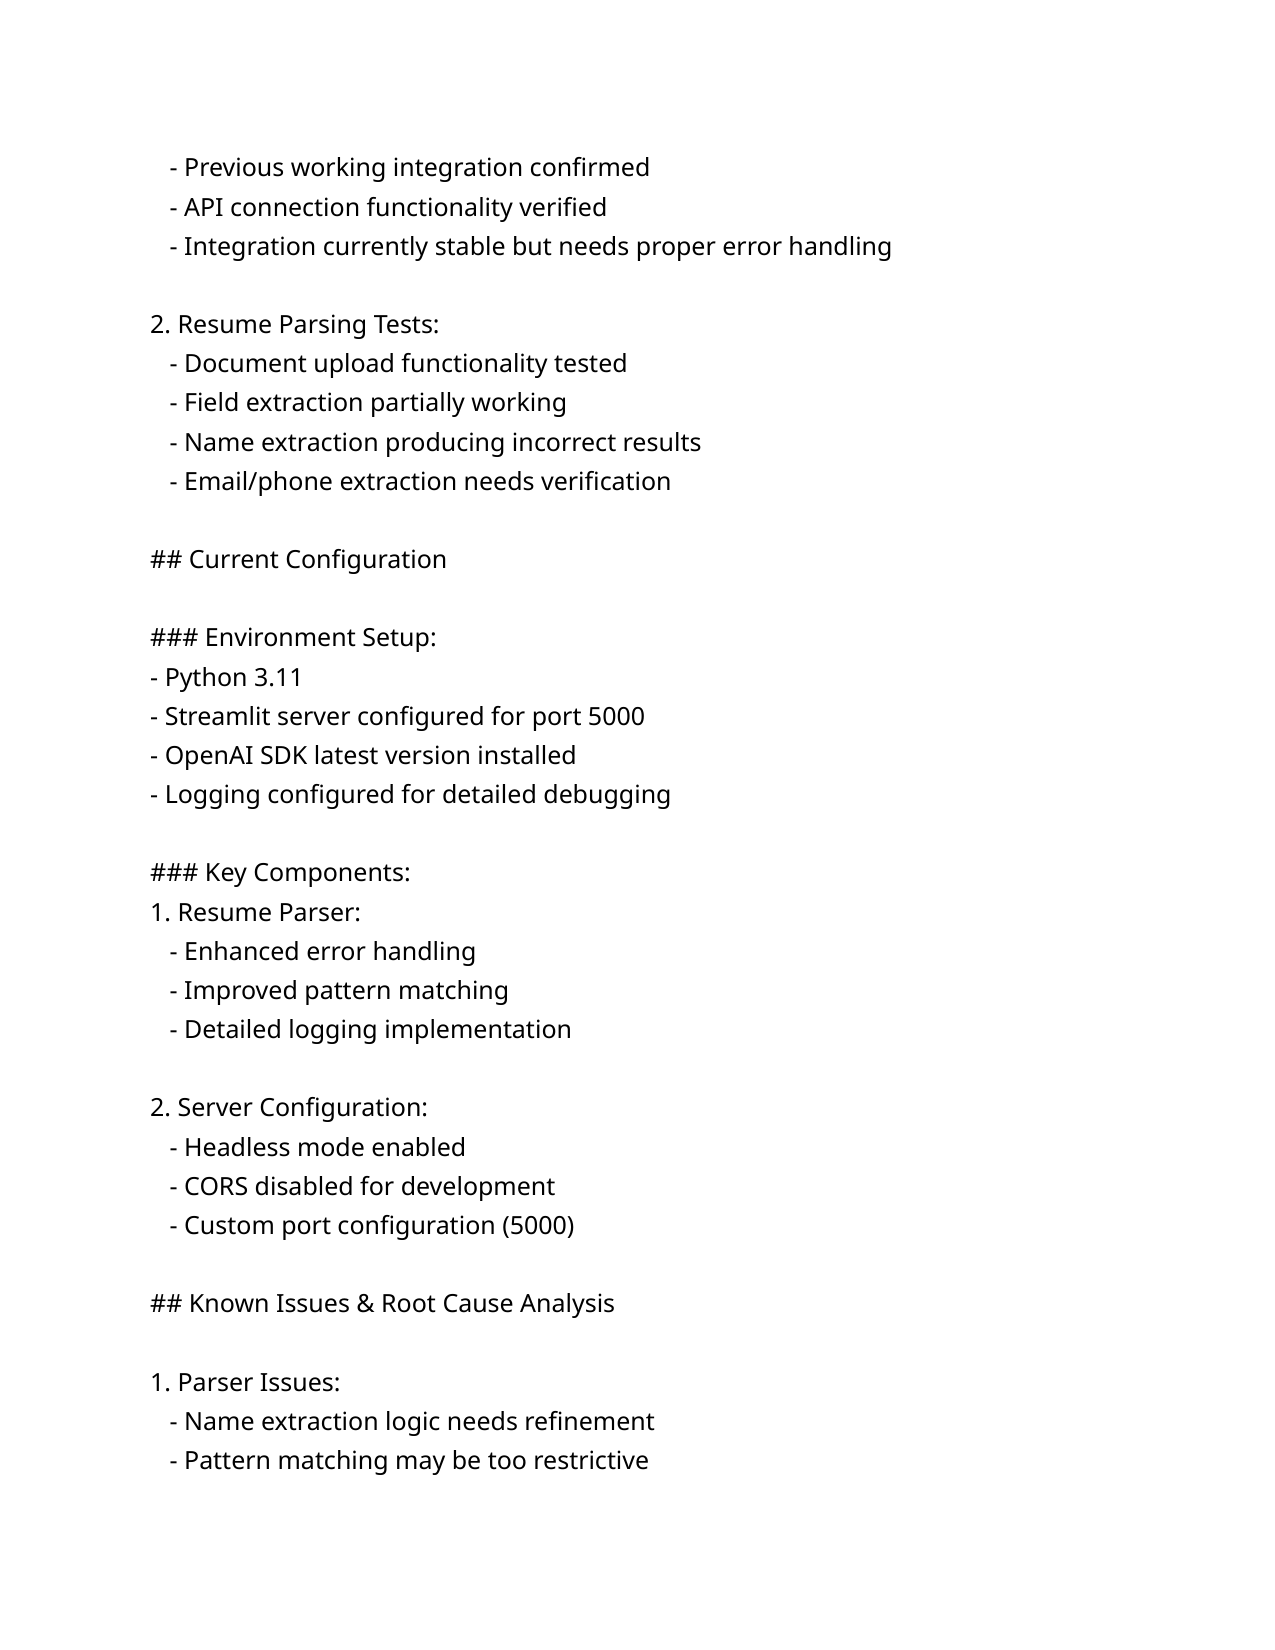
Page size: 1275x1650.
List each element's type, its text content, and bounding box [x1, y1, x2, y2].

text - Pattern matching may be too restrictive [150, 1442, 1125, 1477]
text - Logging configured for detailed debugging [150, 777, 1125, 811]
text 1. Parser Issues: [150, 1364, 1125, 1398]
text 2. Resume Parsing Tests: [150, 307, 1125, 341]
text - Enhanced error handling [150, 933, 1125, 967]
text ### Key Components: [150, 855, 1125, 889]
text - Streamlit server configured for port 5000 [150, 698, 1125, 732]
text - Headless mode enabled [150, 1129, 1125, 1163]
text - OpenAI SDK latest version installed [150, 737, 1125, 772]
text - Python 3.11 [150, 659, 1125, 693]
text ### Environment Setup: [150, 620, 1125, 654]
text 2. Server Configuration: [150, 1090, 1125, 1124]
text - Detailed logging implementation [150, 1012, 1125, 1046]
text - Custom port configuration (5000) [150, 1207, 1125, 1242]
text - API connection functionality verified [150, 189, 1125, 223]
text - Improved pattern matching [150, 972, 1125, 1007]
text 1. Resume Parser: [150, 894, 1125, 928]
text ## Current Configuration [150, 542, 1125, 576]
text - Previous working integration confirmed [150, 150, 1125, 184]
text - Document upload functionality tested [150, 346, 1125, 380]
text - CORS disabled for development [150, 1168, 1125, 1202]
text - Integration currently stable but needs proper error handling [150, 228, 1125, 262]
text - Field extraction partially working [150, 385, 1125, 419]
text - Name extraction producing incorrect results [150, 424, 1125, 458]
text - Name extraction logic needs refinement [150, 1403, 1125, 1437]
text - Email/phone extraction needs verification [150, 463, 1125, 497]
text ## Known Issues & Root Cause Analysis [150, 1286, 1125, 1320]
